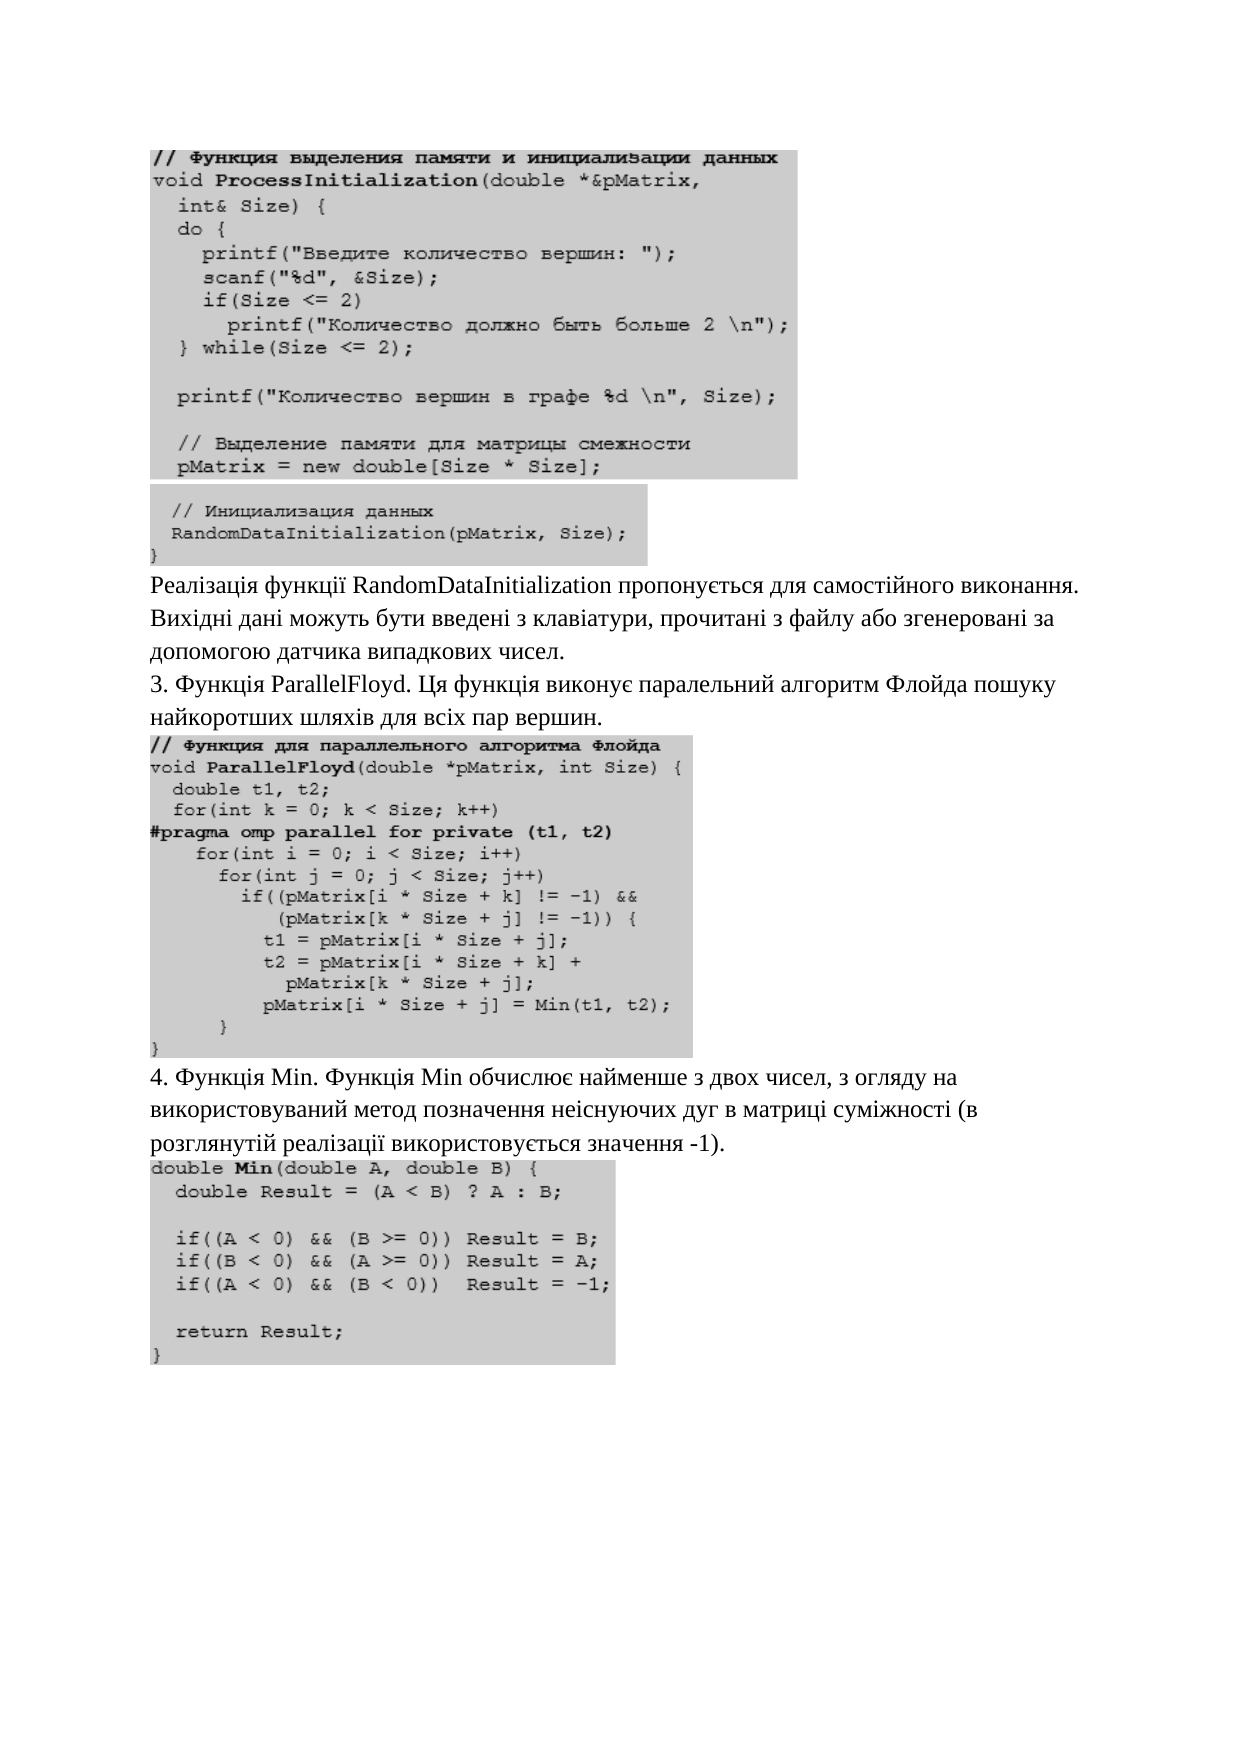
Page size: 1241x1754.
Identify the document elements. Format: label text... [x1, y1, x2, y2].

text 4. Функція Min. Функція Min обчислює найменше з двох чисел, з огляду на використовуваний метод позначення неіснуючих дуг в матриці суміжності (в розглянутій реалізації використовується значення -1). [150, 1062, 1090, 1156]
picture [150, 150, 798, 481]
picture [150, 484, 648, 566]
picture [150, 734, 693, 1058]
text 3. Функція ParallelFloyd. Ця функція виконує паралельний алгоритм Флойда пошуку найкоротших шляхів для всіх пар вершин. [150, 669, 1090, 731]
text Реалізація функції RandomDataInitialization пропонується для самостійного виконання. Вихідні дані можуть бути введені з клавіатури, прочитані з файлу або згенеровані за допомогою датчика випадкових чисел. [150, 570, 1090, 664]
picture [150, 1160, 616, 1365]
